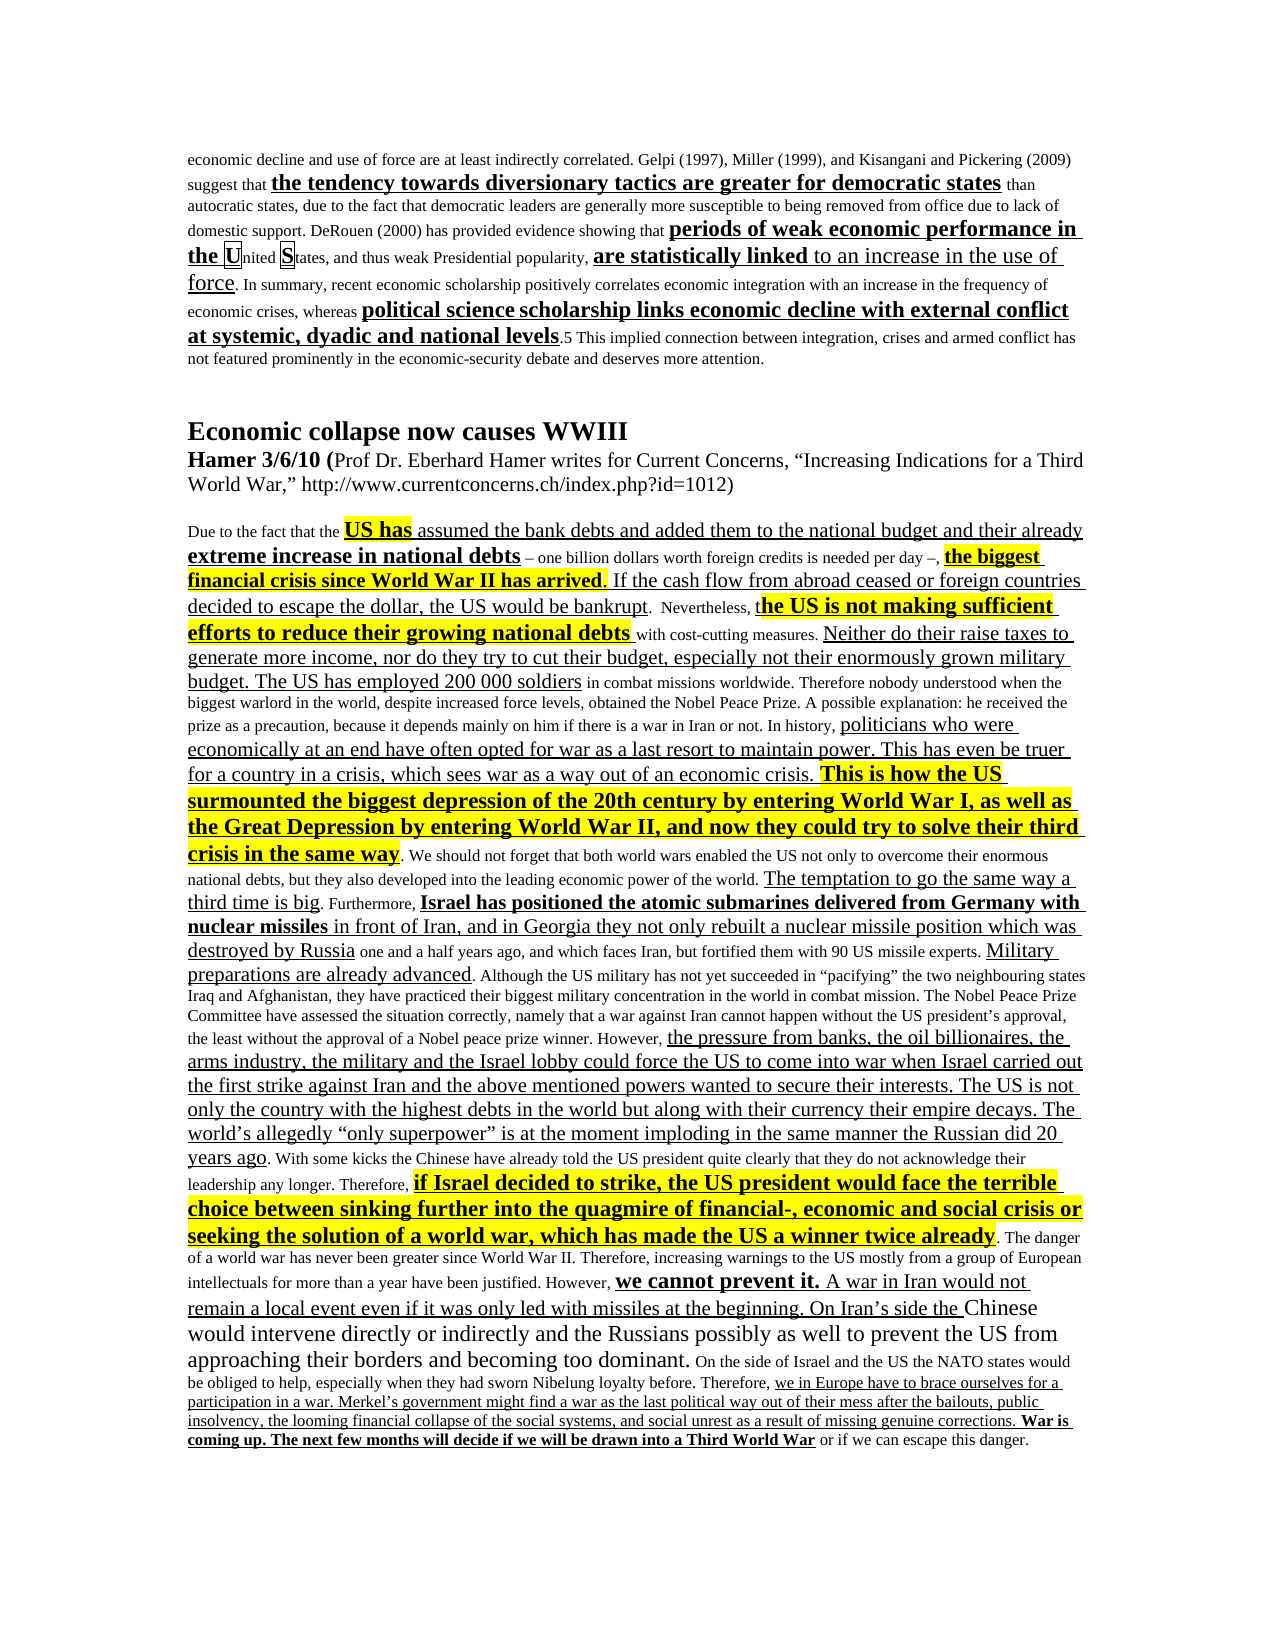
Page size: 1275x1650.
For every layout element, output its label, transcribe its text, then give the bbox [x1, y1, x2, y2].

subtitle Economic collapse now causes WWIII [187, 415, 1087, 446]
text Hamer 3/6/10 (Prof Dr. Eberhard Hamer writes for Current Concerns, “Increasing Indications for a Third World War,” http://www.currentconcerns.ch/index.php?id=1012) [187, 446, 1087, 496]
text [187, 150, 1087, 368]
text Due to the fact that the US has assumed the bank debts and added them to the national budget and their already extreme increase in national debts – one billion dollars worth foreign credits is needed per day –, the biggest financial crisis since World War II has arrived. If the cash flow from abroad ceased or foreign countries decided to escape the dollar, the US would be bankrupt. Nevertheless, the US is not making sufficient efforts to reduce their growing national debts with cost-cutting measures. Neither do their raise taxes to generate more income, nor do they try to cut their budget, especially not their enormously grown military budget. The US has employed 200 000 soldiers in combat missions worldwide. Therefore nobody understood when the biggest warlord in the world, despite increased force levels, obtained the Nobel Peace Prize. A possible explanation: he received the prize as a precaution, because it depends mainly on him if there is a war in Iran or not. In history, politicians who were economically at an end have often opted for war as a last resort to maintain power. This has even be truer for a country in a crisis, which sees war as a way out of an economic crisis. This is how the US surmounted the biggest depression of the 20th century by entering World War I, as well as the Great Depression by entering World War II, and now they could try to solve their third crisis in the same way. We should not forget that both world wars enabled the US not only to overcome their enormous national debts, but they also developed into the leading economic power of the world. The temptation to go the same way a third time is big. Furthermore, Israel has positioned the atomic submarines delivered from Germany with nuclear missiles in front of Iran, and in Georgia they not only rebuilt a nuclear missile position which was destroyed by Russia one and a half years ago, and which faces Iran, but fortified them with 90 US missile experts. Military preparations are already advanced. Although the US military has not yet succeeded in “pacifying” the two neighbouring states Iraq and Afghanistan, they have practiced their biggest military concentration in the world in combat mission. The Nobel Peace Prize Committee have assessed the situation correctly, namely that a war against Iran cannot happen without the US president’s approval, the least without the approval of a Nobel peace prize winner. However, the pressure from banks, the oil billionaires, the arms industry, the military and the Israel lobby could force the US to come into war when Israel carried out the first strike against Iran and the above mentioned powers wanted to secure their interests. The US is not only the country with the highest debts in the world but along with their currency their empire decays. The world’s allegedly “only superpower” is at the moment imploding in the same manner the Russian did 20 years ago. With some kicks the Chinese have already told the US president quite clearly that they do not acknowledge their leadership any longer. Therefore, if Israel decided to strike, the US president would face the terrible choice between sinking further into the quagmire of financial-, economic and social crisis or seeking the solution of a world war, which has made the US a winner twice already. The danger of a world war has never been greater since World War II. Therefore, increasing warnings to the US mostly from a group of European intellectuals for more than a year have been justified. However, we cannot prevent it. A war in Iran would not remain a local event even if it was only led with missiles at the beginning. On Iran’s side the Chinese would intervene directly or indirectly and the Russians possibly as well to prevent the US from approaching their borders and becoming too dominant. On the side of Israel and the US the NATO states would be obliged to help, especially when they had sworn Nibelung loyalty before. Therefore, we in Europe have to brace ourselves for a participation in a war. Merkel’s government might find a war as the last political way out of their mess after the bailouts, public insolvency, the looming financial collapse of the social systems, and social unrest as a result of missing genuine corrections. War is coming up. The next few months will decide if we will be drawn into a Third World War or if we can escape this danger. [187, 516, 1087, 1449]
